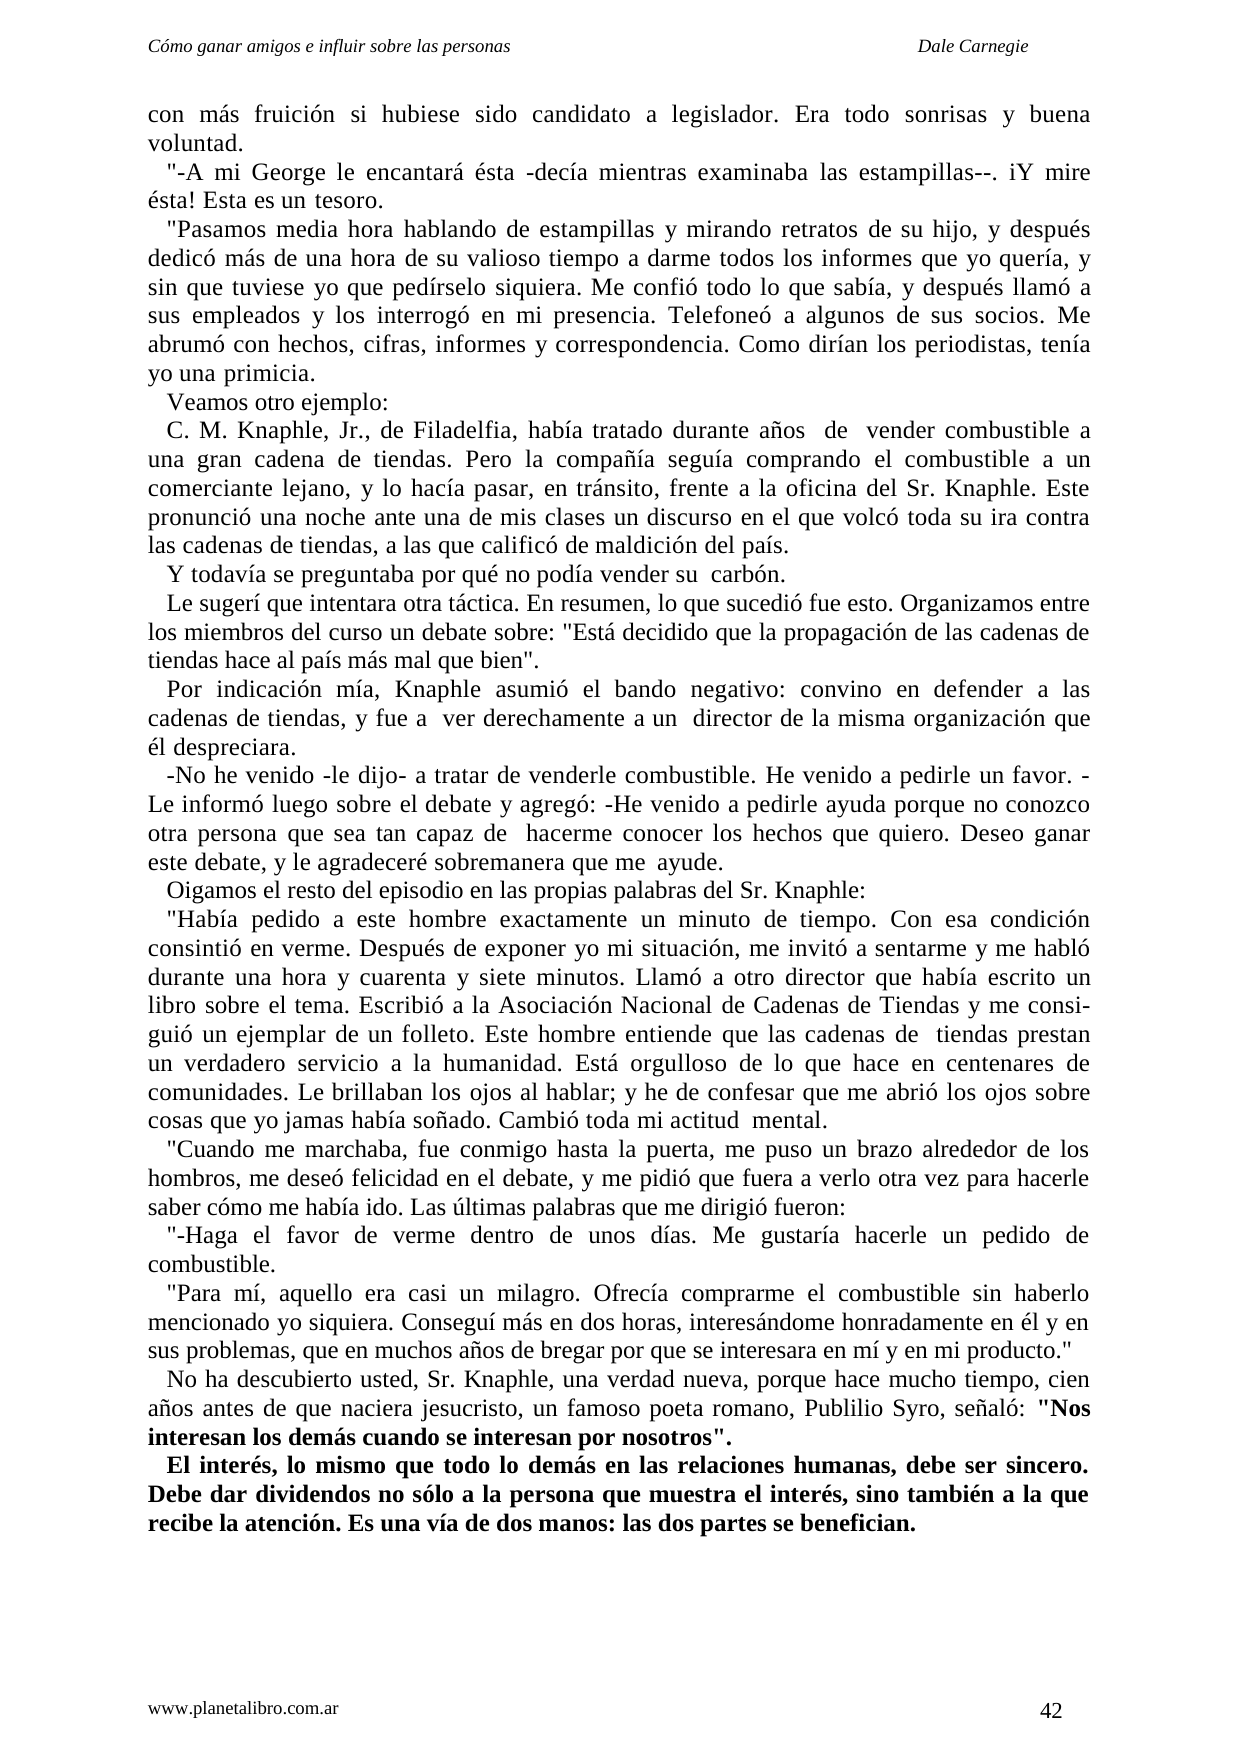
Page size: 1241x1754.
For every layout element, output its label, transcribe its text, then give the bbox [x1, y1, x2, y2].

text "Para mí, aquello era casi un milagro. Ofrecía comprarme el combustible sin haberlo mencionado yo siquiera. Conseguí más en dos horas, interesándome honradamente en él y en sus problemas, que en muchos años de bregar por que se interesara en mí y en mi producto." [148, 1278, 1091, 1364]
text Y todavía se preguntaba por qué no podía vender su carbón. [166, 559, 1105, 588]
text Veamos otro ejemplo: [166, 387, 1105, 415]
text "-Haga el favor de verme dentro de unos días. Me gustaría hacerle un pedido de combustible. [148, 1220, 1091, 1278]
text No ha descubierto usted, Sr. Knaphle, una verdad nueva, porque hace mucho tiempo, cien años antes de que naciera jesucristo, un famoso poeta romano, Publilio Syro, señaló: "Nos interesan los demás cuando se interesan por nosotros". [148, 1364, 1091, 1450]
text C. M. Knaphle, Jr., de Filadelfia, había tratado durante años de vender combustible a una gran cadena de tiendas. Pero la compañía seguía comprando el combustible a un comerciante lejano, y lo hacía pasar, en tránsito, frente a la oficina del Sr. Knaphle. Este pronunció una noche ante una de mis clases un discurso en el que volcó toda su ira contra las cadenas de tiendas, a las que calificó de maldición del país. [148, 415, 1091, 559]
text Por indicación mía, Knaphle asumió el bando negativo: convino en defender a las cadenas de tiendas, y fue a ver derechamente a un director de la misma organización que él despreciara. [148, 674, 1091, 760]
text Le sugerí que intentara otra táctica. En resumen, lo que sucedió fue esto. Organizamos entre los miembros del curso un debate sobre: "Está decidido que la propagación de las cadenas de tiendas hace al país más mal que bien". [148, 588, 1091, 674]
text "Cuando me marchaba, fue conmigo hasta la puerta, me puso un brazo alrededor de los hombros, me deseó felicidad en el debate, y me pidió que fuera a verlo otra vez para hacerle saber cómo me había ido. Las últimas palabras que me dirigió fueron: [148, 1134, 1091, 1220]
text "Pasamos media hora hablando de estampillas y mirando retratos de su hijo, y después dedicó más de una hora de su valioso tiempo a darme todos los informes que yo quería, y sin que tuviese yo que pedírselo siquiera. Me confió todo lo que sabía, y después llamó a sus empleados y los interrogó en mi presencia. Telefoneó a algunos de sus socios. Me abrumó con hechos, cifras, informes y correspondencia. Como dirían los periodistas, tenía yo una primicia. [148, 214, 1091, 387]
text Oigamos el resto del episodio en las propias palabras del Sr. Knaphle: [166, 875, 1105, 904]
text con más fruición si hubiese sido candidato a legislador. Era todo sonrisas y buena voluntad. [148, 99, 1091, 157]
text "Había pedido a este hombre exactamente un minuto de tiempo. Con esa condición consintió en verme. Después de exponer yo mi situación, me invitó a sentarme y me habló durante una hora y cuarenta y siete minutos. Llamó a otro director que había escrito un libro sobre el tema. Escribió a la Asociación Nacional de Cadenas de Tiendas y me consi- guió un ejemplar de un folleto. Este hombre entiende que las cadenas de tiendas prestan un verdadero servicio a la humanidad. Está orgulloso de lo que hace en centenares de comunidades. Le brillaban los ojos al hablar; y he de confesar que me abrió los ojos sobre cosas que yo jamas había soñado. Cambió toda mi actitud mental. [148, 904, 1091, 1134]
text -No he venido -le dijo- a tratar de venderle combustible. He venido a pedirle un favor. - Le informó luego sobre el debate y agregó: -He venido a pedirle ayuda porque no conozco otra persona que sea tan capaz de hacerme conocer los hechos que quiero. Deseo ganar este debate, y le agradeceré sobremanera que me ayude. [148, 760, 1091, 875]
subtitle El interés, lo mismo que todo lo demás en las relaciones humanas, debe ser sincero. Debe dar dividendos no sólo a la persona que muestra el interés, sino también a la que recibe la atención. Es una vía de dos manos: las dos partes se benefician. [148, 1450, 1091, 1537]
text "-A mi George le encantará ésta -decía mientras examinaba las estampillas--. iY mire ésta! Esta es un tesoro. [148, 157, 1091, 214]
